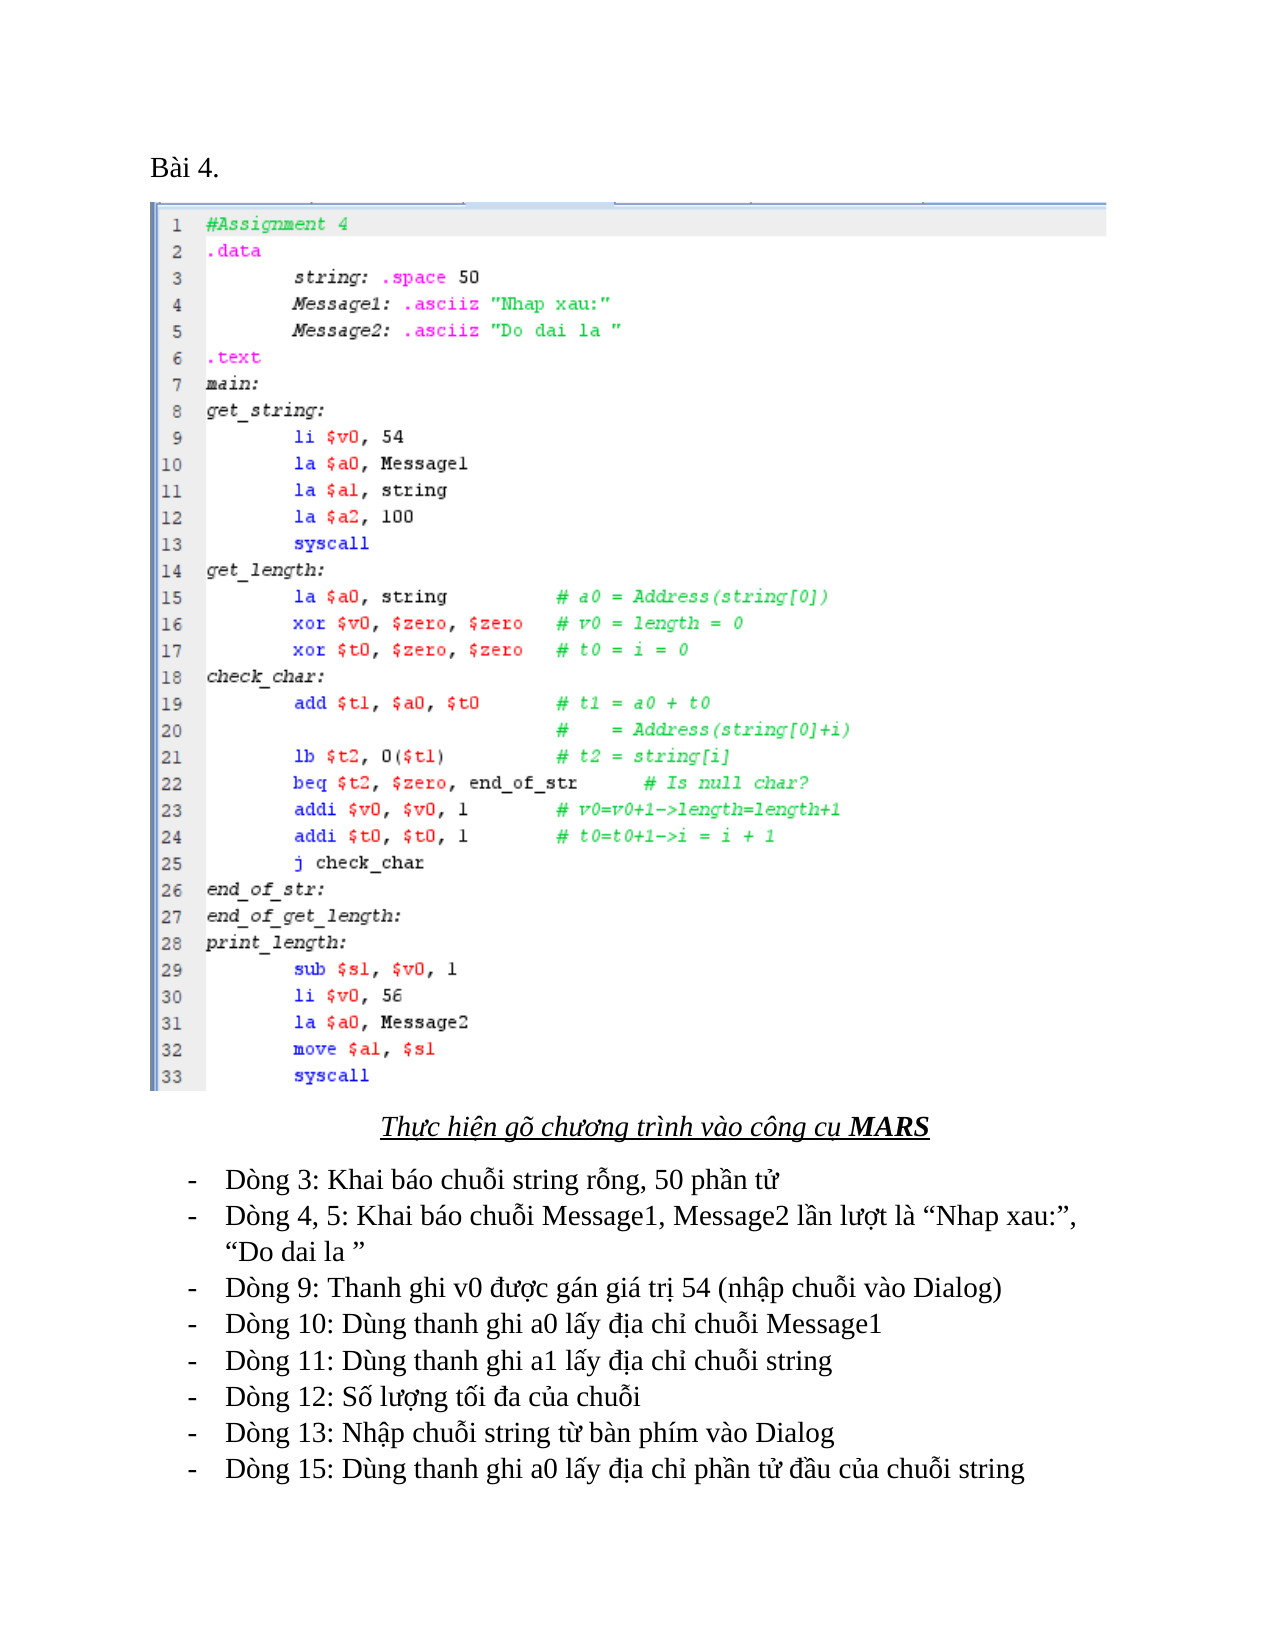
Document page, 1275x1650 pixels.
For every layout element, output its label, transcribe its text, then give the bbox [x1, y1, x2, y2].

list Dòng 15: Dùng thanh ghi a0 lấy địa chỉ phần tử đầu của chuỗi string [187, 1451, 1125, 1485]
list Dòng 10: Dùng thanh ghi a0 lấy địa chỉ chuỗi Message1 [187, 1307, 1125, 1340]
list Dòng 13: Nhập chuỗi string từ bàn phím vào Dialog [187, 1415, 1125, 1449]
text Thực hiện gõ chương trình vào công cụ MARS [187, 1109, 1125, 1143]
list Dòng 3: Khai báo chuỗi string rỗng, 50 phần tử [187, 1162, 1125, 1196]
list Dòng 9: Thanh ghi v0 được gán giá trị 54 (nhập chuỗi vào Dialog) [187, 1271, 1125, 1304]
list Dòng 12: Số lượng tối đa của chuỗi [187, 1379, 1125, 1412]
list Dòng 11: Dùng thanh ghi a1 lấy địa chỉ chuỗi string [187, 1343, 1125, 1376]
picture [150, 202, 1107, 1091]
list Dòng 4, 5: Khai báo chuỗi Message1, Message2 lần lượt là “Nhap xau:”, “Do dai la ” [187, 1198, 1125, 1268]
text Bài 4. [150, 150, 1125, 183]
